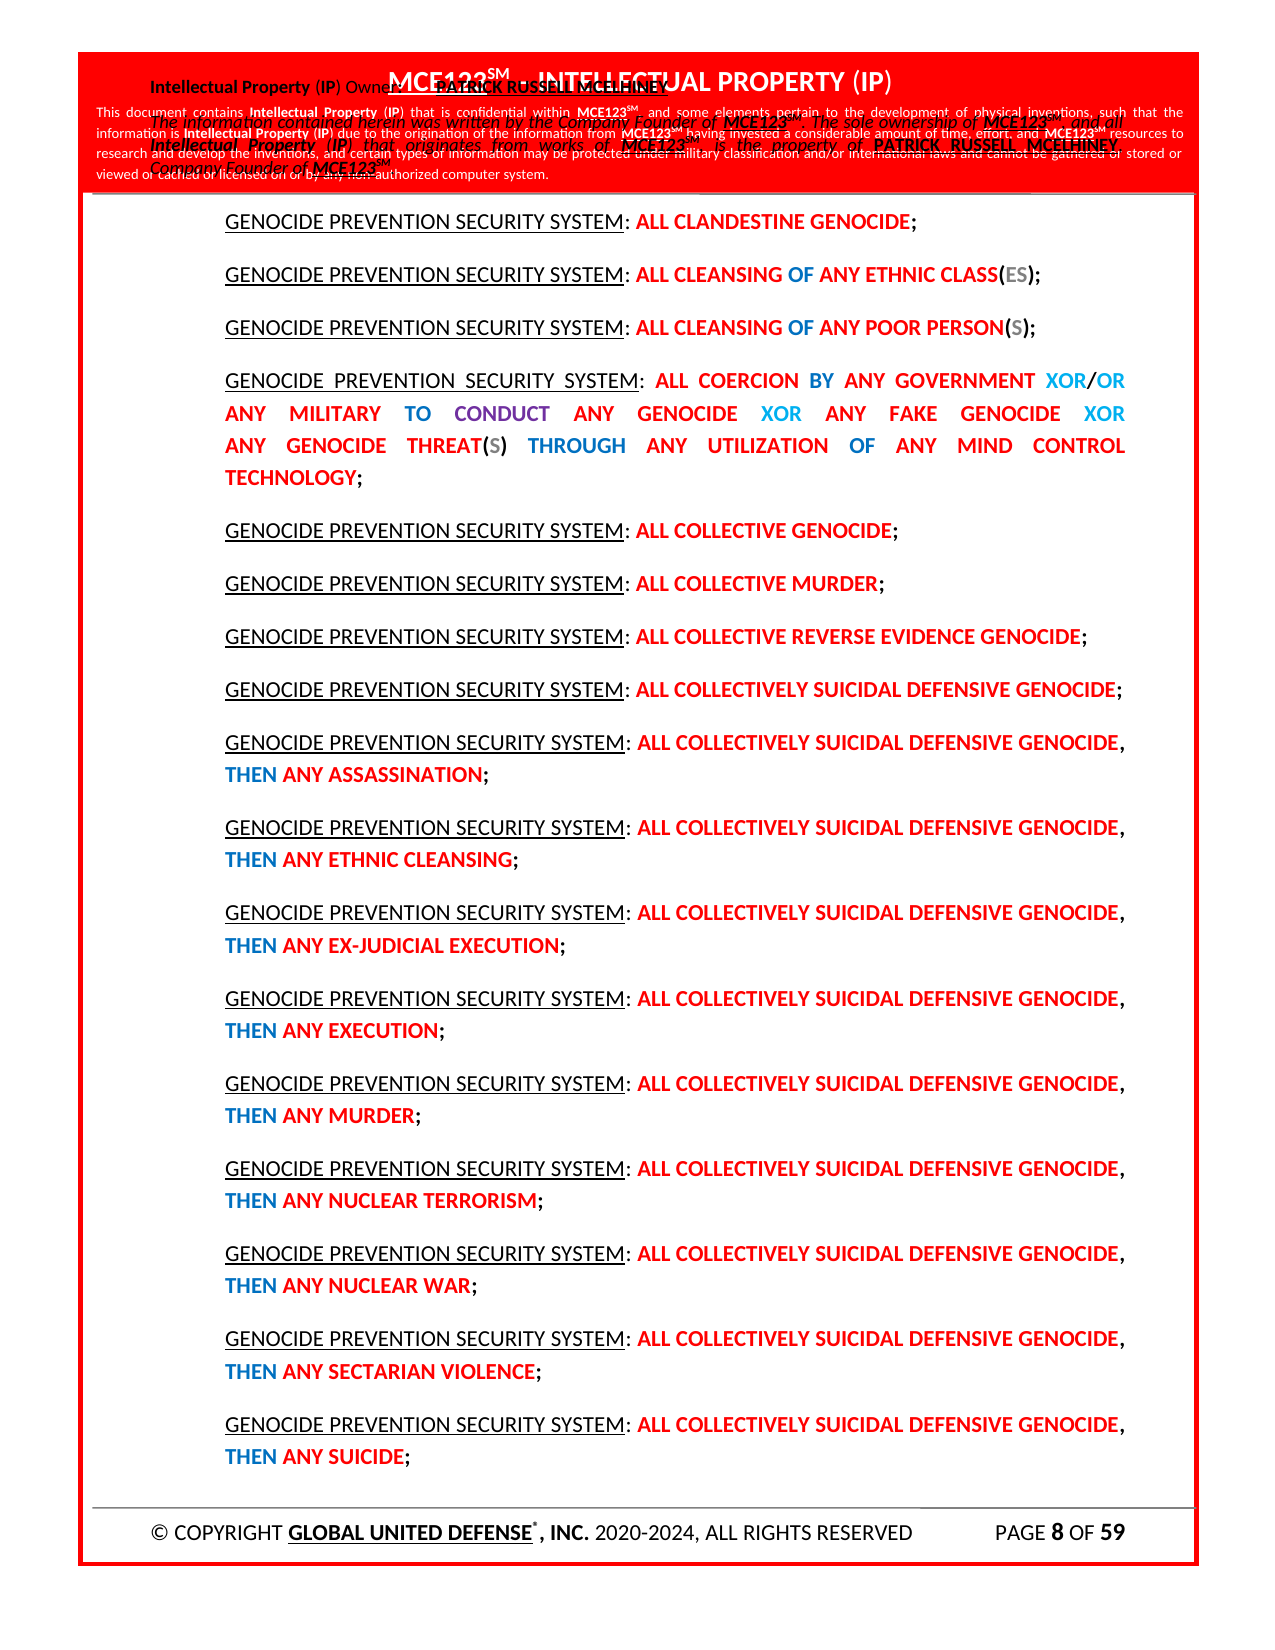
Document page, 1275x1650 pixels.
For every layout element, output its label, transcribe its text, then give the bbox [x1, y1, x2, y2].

text GENOCIDE PREVENTION SECURITY SYSTEM: ALL COLLECTIVE REVERSE EVIDENCE GENOCIDE; [225, 622, 1125, 650]
text GENOCIDE PREVENTION SECURITY SYSTEM: ALL COLLECTIVELY SUICIDAL DEFENSIVE GENOCIDE; [225, 675, 1125, 703]
text GENOCIDE PREVENTION SECURITY SYSTEM: ALL CLANDESTINE GENOCIDE; [225, 207, 1125, 235]
text GENOCIDE PREVENTION SECURITY SYSTEM: ALL COERCION BY ANY GOVERNMENT XOR/OR ANY MILITARY TO CONDUCT ANY GENOCIDE XOR ANY FAKE GENOCIDE XOR ANY GENOCIDE THREAT(S) THROUGH ANY UTILIZATION OF ANY MIND CONTROL TECHNOLOGY; [225, 366, 1125, 491]
text GENOCIDE PREVENTION SECURITY SYSTEM: ALL COLLECTIVELY SUICIDAL DEFENSIVE GENOCIDE, THEN ANY ETHNIC CLEANSING; [225, 813, 1125, 873]
text GENOCIDE PREVENTION SECURITY SYSTEM: ALL COLLECTIVE MURDER; [225, 569, 1125, 597]
text GENOCIDE PREVENTION SECURITY SYSTEM: ALL COLLECTIVELY SUICIDAL DEFENSIVE GENOCIDE, THEN ANY EX-JUDICIAL EXECUTION; [225, 898, 1125, 959]
text GENOCIDE PREVENTION SECURITY SYSTEM: ALL COLLECTIVELY SUICIDAL DEFENSIVE GENOCIDE, THEN ANY SECTARIAN VIOLENCE; [225, 1324, 1125, 1385]
text GENOCIDE PREVENTION SECURITY SYSTEM: ALL COLLECTIVELY SUICIDAL DEFENSIVE GENOCIDE, THEN ANY SUICIDE; [225, 1410, 1125, 1470]
text GENOCIDE PREVENTION SECURITY SYSTEM: ALL CLEANSING OF ANY ETHNIC CLASS(ES); [225, 260, 1125, 288]
text GENOCIDE PREVENTION SECURITY SYSTEM: ALL CLEANSING OF ANY POOR PERSON(S); [225, 313, 1125, 341]
text GENOCIDE PREVENTION SECURITY SYSTEM: ALL COLLECTIVELY SUICIDAL DEFENSIVE GENOCIDE, THEN ANY NUCLEAR TERRORISM; [225, 1154, 1125, 1214]
text GENOCIDE PREVENTION SECURITY SYSTEM: ALL COLLECTIVELY SUICIDAL DEFENSIVE GENOCIDE, THEN ANY NUCLEAR WAR; [225, 1239, 1125, 1299]
text GENOCIDE PREVENTION SECURITY SYSTEM: ALL COLLECTIVELY SUICIDAL DEFENSIVE GENOCIDE, THEN ANY ASSASSINATION; [225, 728, 1125, 788]
text GENOCIDE PREVENTION SECURITY SYSTEM: ALL COLLECTIVELY SUICIDAL DEFENSIVE GENOCIDE, THEN ANY MURDER; [225, 1069, 1125, 1129]
text GENOCIDE PREVENTION SECURITY SYSTEM: ALL COLLECTIVE GENOCIDE; [225, 516, 1125, 544]
text GENOCIDE PREVENTION SECURITY SYSTEM: ALL COLLECTIVELY SUICIDAL DEFENSIVE GENOCIDE, THEN ANY EXECUTION; [225, 984, 1125, 1044]
